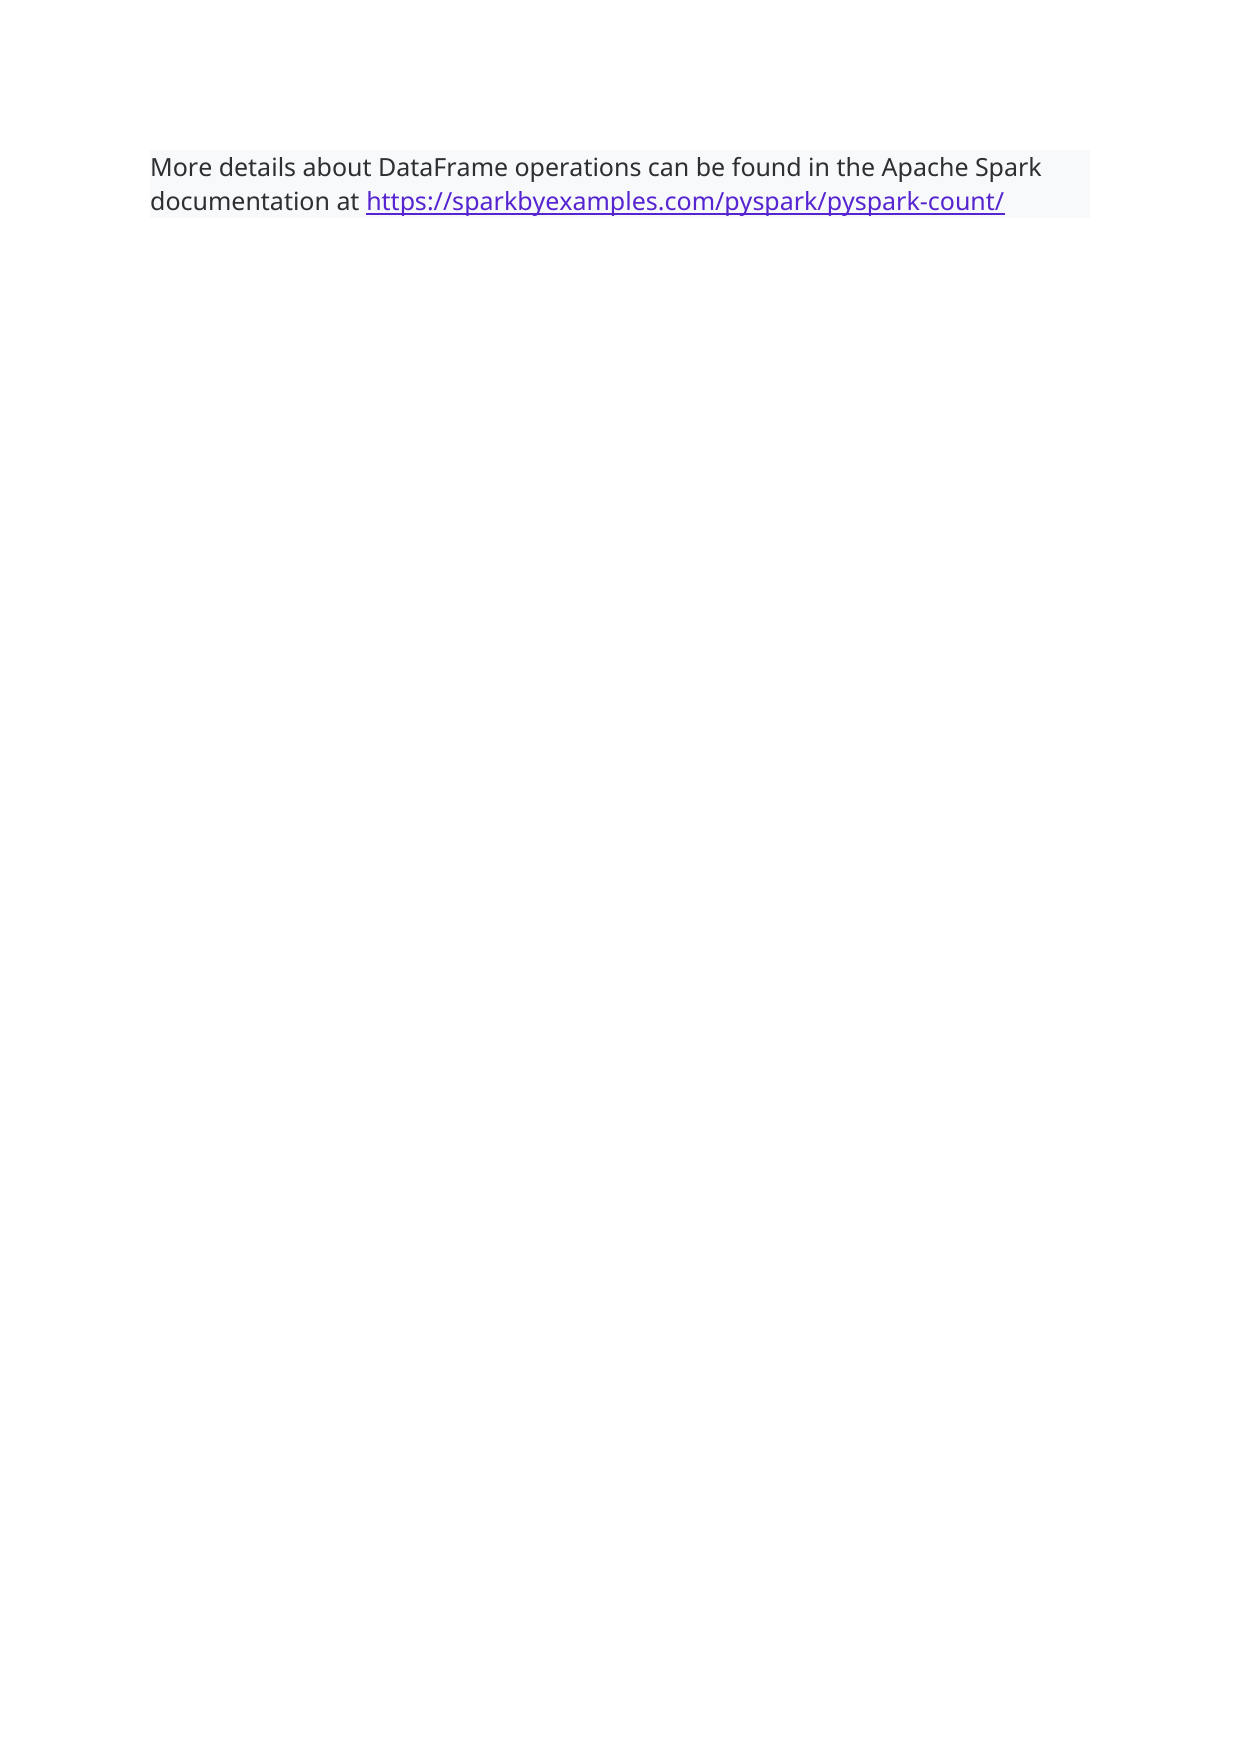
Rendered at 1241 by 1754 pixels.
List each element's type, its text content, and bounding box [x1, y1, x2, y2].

text More details about DataFrame operations can be found in the Apache Spark documentation at https://sparkbyexamples.com/pyspark/pyspark-count/ [150, 150, 1090, 218]
